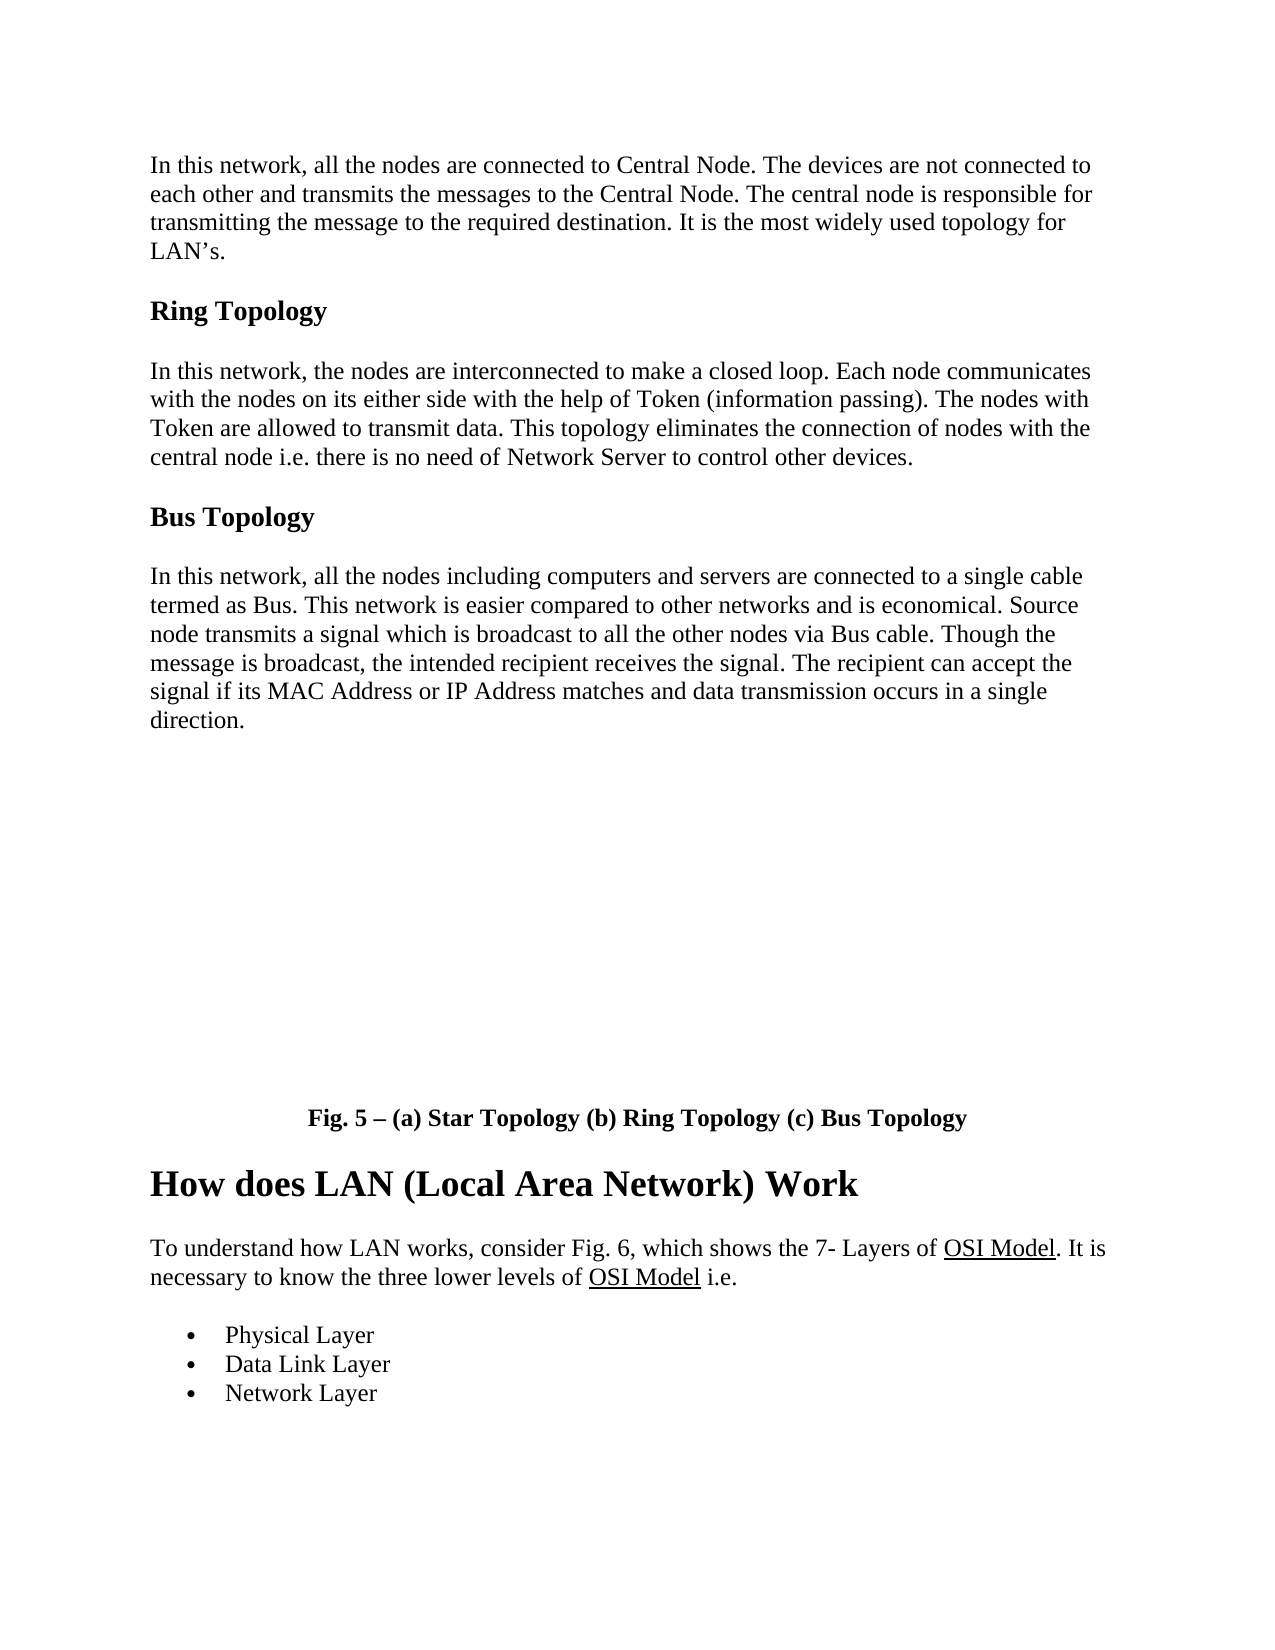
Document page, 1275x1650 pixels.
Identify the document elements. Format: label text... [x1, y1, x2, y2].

list Data Link Layer [187, 1349, 1125, 1378]
text In this network, the nodes are interconnected to make a closed loop. Each node communicates with the nodes on its either side with the help of Token (information passing). The nodes with Token are allowed to transmit data. This topology eliminates the connection of nodes with the central node i.e. there is no need of Network Server to control other devices. [150, 356, 1125, 471]
text Bus Topology [150, 500, 1125, 532]
text In this network, all the nodes are connected to Central Node. The devices are not connected to each other and transmits the messages to the Central Node. The central node is responsible for transmitting the message to the required destination. It is the most widely used topology for LAN’s. [150, 150, 1125, 265]
text To understand how LAN works, consider Fig. 6, which shows the 7- Layers of OSI Model. It is necessary to know the three lower levels of OSI Model i.e. [150, 1233, 1125, 1291]
text How does LAN (Local Area Network) Work [150, 1161, 1125, 1204]
list Network Layer [187, 1378, 1125, 1406]
text In this network, all the nodes including computers and servers are connected to a single cable termed as Bus. This network is easier compared to other networks and is economical. Source node transmits a signal which is broadcast to all the other nodes via Bus cable. Though the message is broadcast, the intended recipient receives the signal. The recipient can accept the signal if its MAC Address or IP Address matches and data transmission occurs in a single direction. [150, 561, 1125, 734]
text Fig. 5 – (a) Star Topology (b) Ring Topology (c) Bus Topology [150, 1103, 1125, 1132]
text Ring Topology [150, 294, 1125, 327]
list Physical Layer [187, 1320, 1125, 1349]
